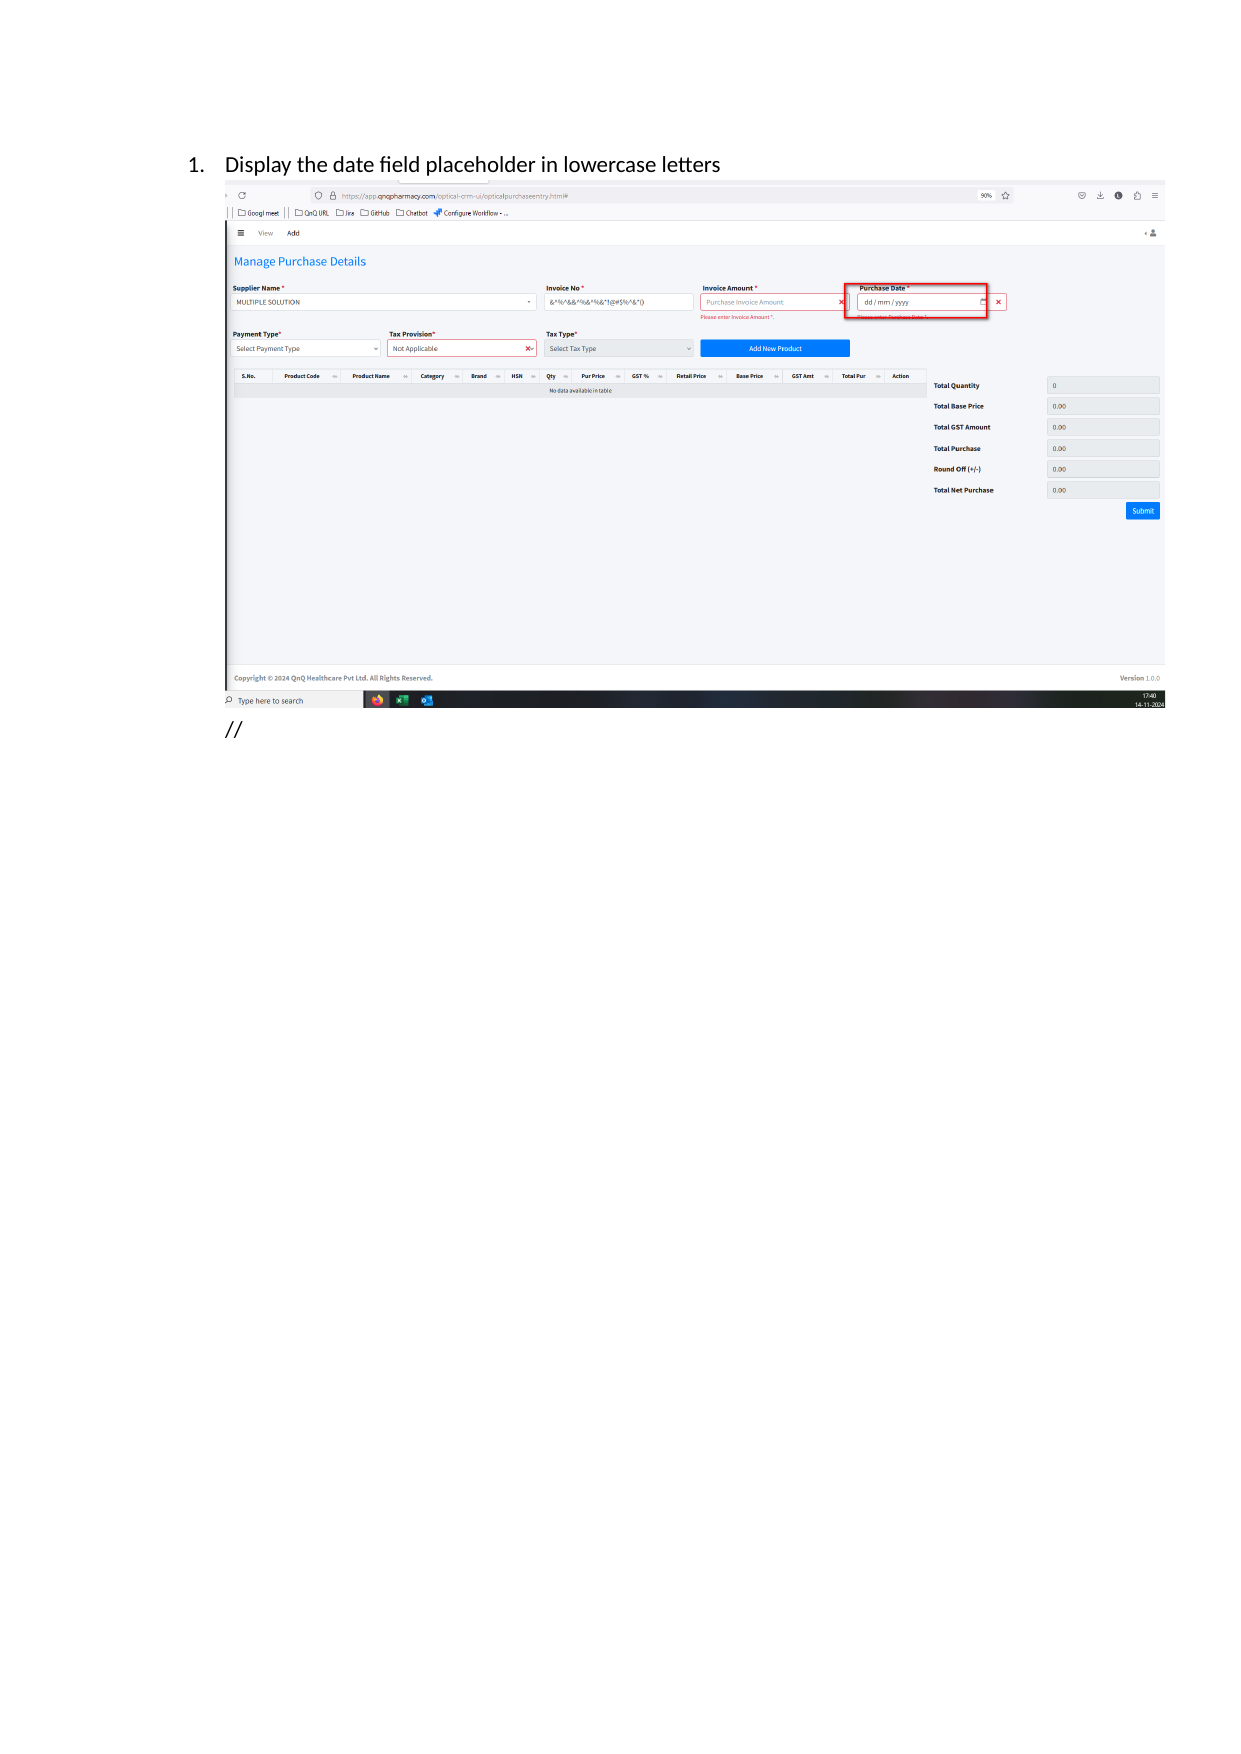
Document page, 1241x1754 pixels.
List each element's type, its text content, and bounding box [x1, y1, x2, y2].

picture [225, 180, 1166, 708]
